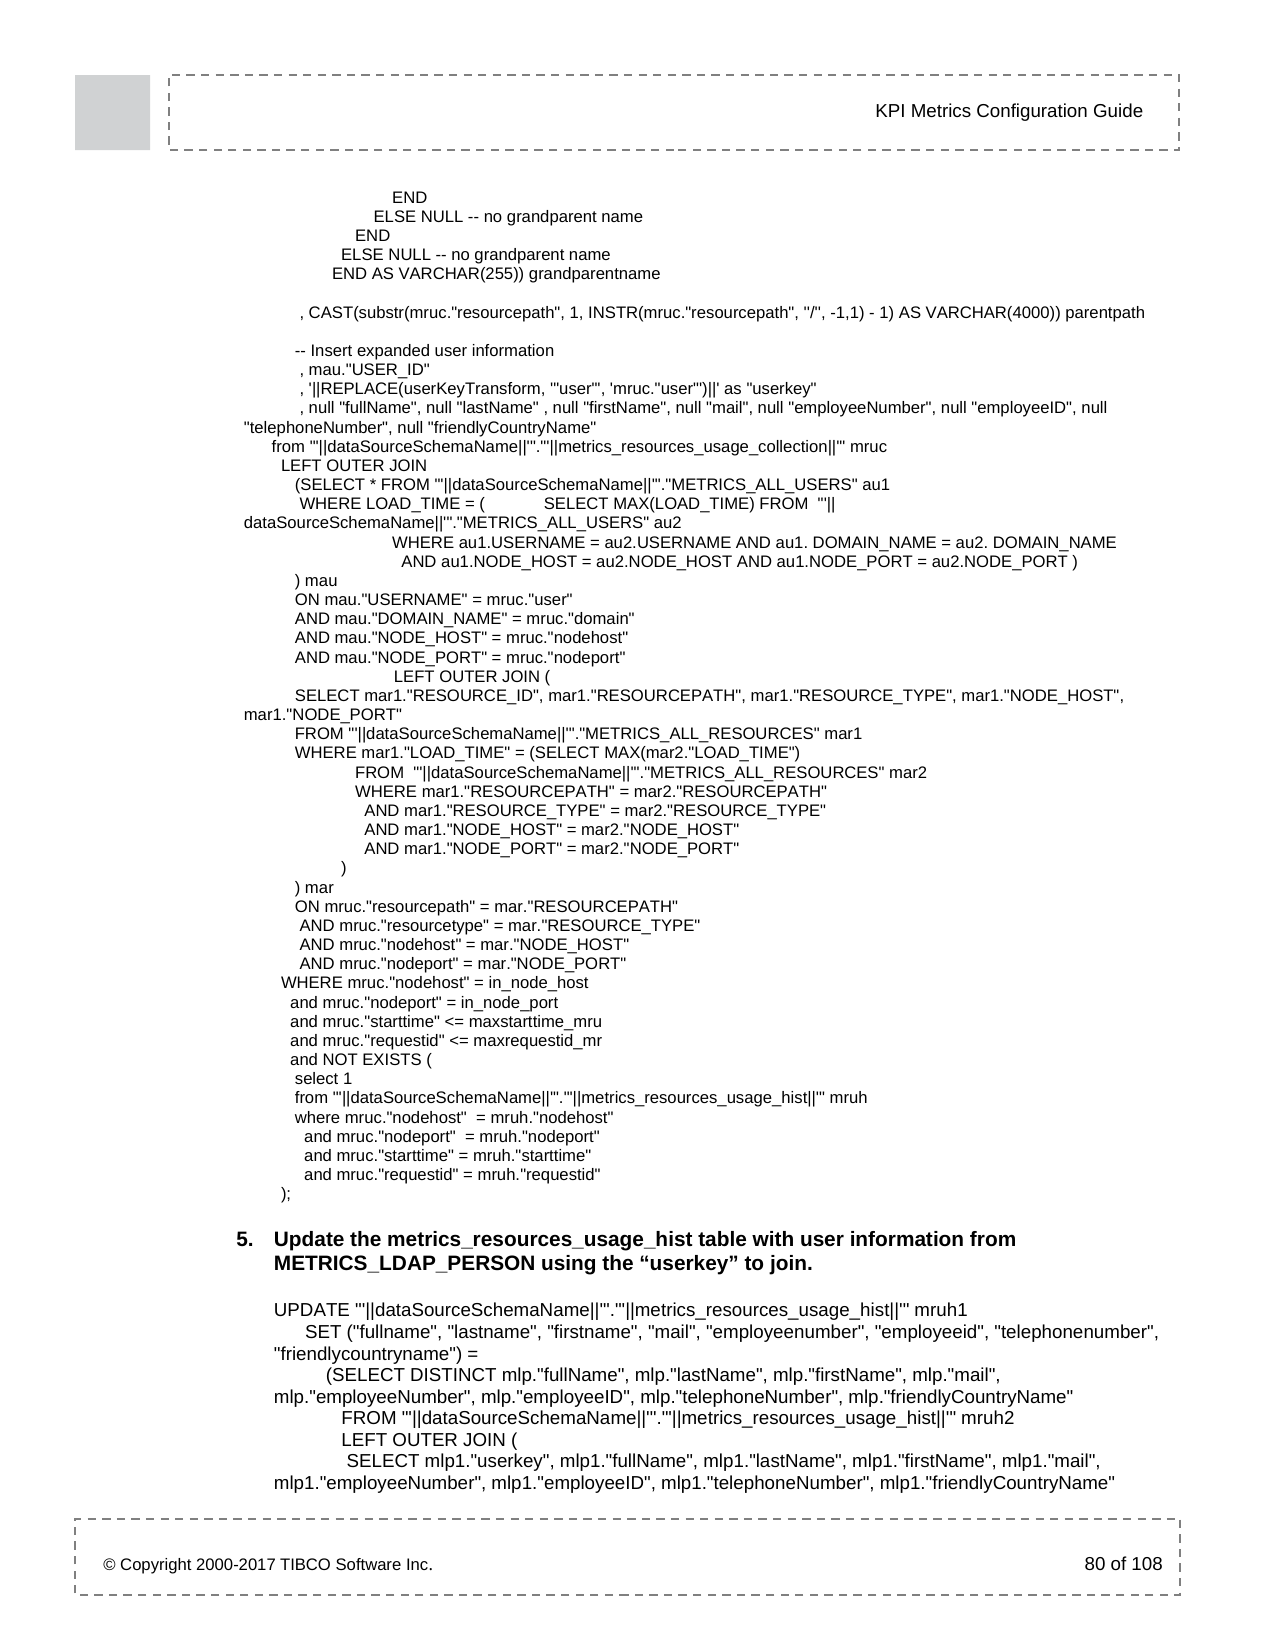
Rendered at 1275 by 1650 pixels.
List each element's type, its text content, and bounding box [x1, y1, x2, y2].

text ELSE NULL -- no grandparent name [244, 245, 1162, 264]
text ) mau [244, 571, 1162, 590]
text END [244, 226, 1162, 245]
text END AS VARCHAR(255)) grandparentname [244, 264, 1162, 283]
text ) [244, 858, 1162, 877]
text and mruc."requestid" = mruh."requestid" [244, 1165, 1162, 1184]
text -- Insert expanded user information [244, 341, 1162, 360]
text ELSE NULL -- no grandparent name [244, 207, 1162, 226]
text (SELECT * FROM "'||dataSourceSchemaName||'"."METRICS_ALL_USERS" au1 [244, 475, 1162, 494]
text AND mar1."NODE_PORT" = mar2."NODE_PORT" [244, 839, 1162, 858]
text FROM "'||dataSourceSchemaName||'"."METRICS_ALL_RESOURCES" mar1 [244, 724, 1162, 743]
text WHERE LOAD_TIME = ( SELECT MAX(LOAD_TIME) FROM "'||dataSourceSchemaName||'"."METRICS_ALL_USERS" au2 [244, 494, 1162, 532]
text AND au1.NODE_HOST = au2.NODE_HOST AND au1.NODE_PORT = au2.NODE_PORT ) [244, 552, 1162, 571]
text LEFT OUTER JOIN [244, 456, 1162, 475]
text WHERE mruc."nodehost" = in_node_host [244, 973, 1162, 992]
text AND mau."NODE_HOST" = mruc."nodehost" [244, 628, 1162, 647]
text and NOT EXISTS ( [244, 1050, 1162, 1069]
text UPDATE "'||dataSourceSchemaName||'"."'||metrics_resources_usage_hist||'" mruh1 [274, 1299, 1162, 1321]
text FROM "'||dataSourceSchemaName||'"."METRICS_ALL_RESOURCES" mar2 [244, 762, 1162, 782]
text AND mar1."RESOURCE_TYPE" = mar2."RESOURCE_TYPE" [244, 801, 1162, 820]
text ) mar [244, 877, 1162, 897]
text AND mruc."nodehost" = mar."NODE_HOST" [244, 935, 1162, 954]
text and mruc."nodeport" = mruh."nodeport" [244, 1127, 1162, 1146]
text and mruc."requestid" <= maxrequestid_mr [244, 1031, 1162, 1050]
text LEFT OUTER JOIN ( [244, 667, 1162, 686]
text AND mau."NODE_PORT" = mruc."nodeport" [244, 647, 1162, 667]
text from "'||dataSourceSchemaName||'"."'||metrics_resources_usage_collection||'" mruc [244, 437, 1162, 456]
text and mruc."nodeport" = in_node_port [244, 992, 1162, 1012]
text , mau."USER_ID" [244, 360, 1162, 379]
text , CAST(substr(mruc."resourcepath", 1, INSTR(mruc."resourcepath", ''/'', -1,1) - 1) AS VARCHAR(4000)) parentpath [244, 302, 1162, 322]
text SELECT mlp1."userkey", mlp1."fullName", mlp1."lastName", mlp1."firstName", mlp1."mail", mlp1."employeeNumber", mlp1."employeeID", mlp1."telephoneNumber", mlp1."friendlyCountryName" [274, 1450, 1162, 1493]
text from "'||dataSourceSchemaName||'"."'||metrics_resources_usage_hist||'" mruh [244, 1088, 1162, 1107]
text SELECT mar1."RESOURCE_ID", mar1."RESOURCEPATH", mar1."RESOURCE_TYPE", mar1."NODE_HOST", mar1."NODE_PORT" [244, 686, 1162, 724]
text ON mruc."resourcepath" = mar."RESOURCEPATH" [244, 897, 1162, 916]
text AND mruc."resourcetype" = mar."RESOURCE_TYPE" [244, 916, 1162, 935]
text WHERE mar1."RESOURCEPATH" = mar2."RESOURCEPATH" [244, 782, 1162, 801]
list Update the metrics_resources_usage_hist table with user information from METRICS_LDAP_PERSON using the “userkey” to join. [236, 1227, 1162, 1275]
text SET ("fullname", "lastname", "firstname", "mail", "employeenumber", "employeeid", "telephonenumber", "friendlycountryname") = [274, 1321, 1162, 1364]
text WHERE mar1."LOAD_TIME" = (SELECT MAX(mar2."LOAD_TIME") [244, 743, 1162, 762]
text FROM "'||dataSourceSchemaName||'"."'||metrics_resources_usage_hist||'" mruh2 [274, 1407, 1162, 1428]
text ); [244, 1184, 1162, 1203]
text AND mau."DOMAIN_NAME" = mruc."domain" [244, 609, 1162, 628]
text and mruc."starttime" <= maxstarttime_mru [244, 1012, 1162, 1031]
text (SELECT DISTINCT mlp."fullName", mlp."lastName", mlp."firstName", mlp."mail", mlp."employeeNumber", mlp."employeeID", mlp."telephoneNumber", mlp."friendlyCountryName" [274, 1364, 1162, 1407]
text WHERE au1.USERNAME = au2.USERNAME AND au1. DOMAIN_NAME = au2. DOMAIN_NAME [244, 532, 1162, 552]
text AND mar1."NODE_HOST" = mar2."NODE_HOST" [244, 820, 1162, 839]
text where mruc."nodehost" = mruh."nodehost" [244, 1107, 1162, 1127]
text select 1 [244, 1069, 1162, 1088]
text LEFT OUTER JOIN ( [274, 1428, 1162, 1450]
text and mruc."starttime" = mruh."starttime" [244, 1146, 1162, 1165]
text , '||REPLACE(userKeyTransform, '"user"', 'mruc."user"')||' as "userkey" [244, 379, 1162, 398]
text AND mruc."nodeport" = mar."NODE_PORT" [244, 954, 1162, 973]
text ON mau."USERNAME" = mruc."user" [244, 590, 1162, 609]
text , null "fullName", null "lastName" , null "firstName", null "mail", null "employeeNumber", null "employeeID", null "telephoneNumber", null "friendlyCountryName" [244, 398, 1162, 437]
text END [244, 187, 1162, 207]
